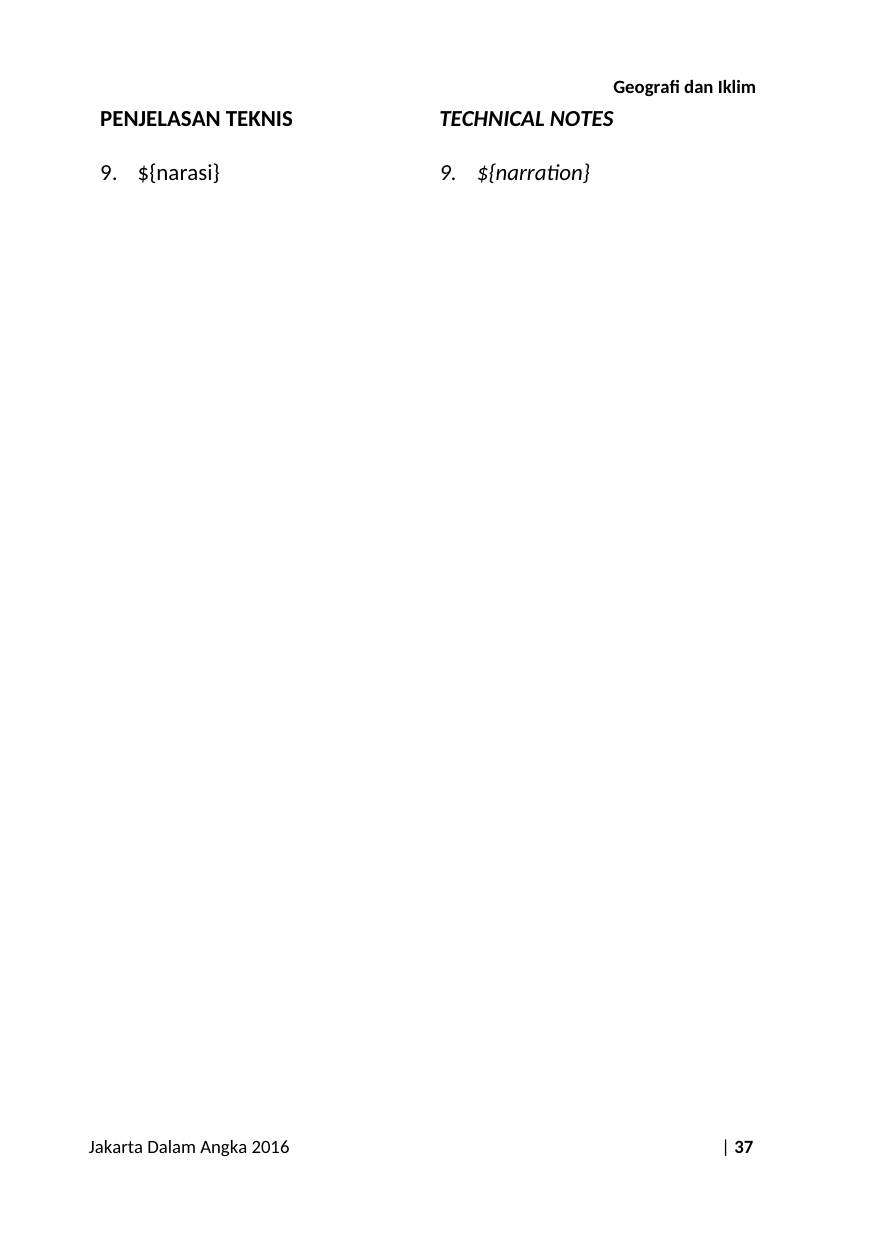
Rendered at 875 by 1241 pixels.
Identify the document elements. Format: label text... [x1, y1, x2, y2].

table_cell ${narasi} [89, 158, 428, 212]
table_header TECHNICAL NOTES [428, 105, 753, 158]
table_cell ${narration} [428, 158, 753, 212]
table_header PENJELASAN TEKNIS [89, 105, 428, 158]
